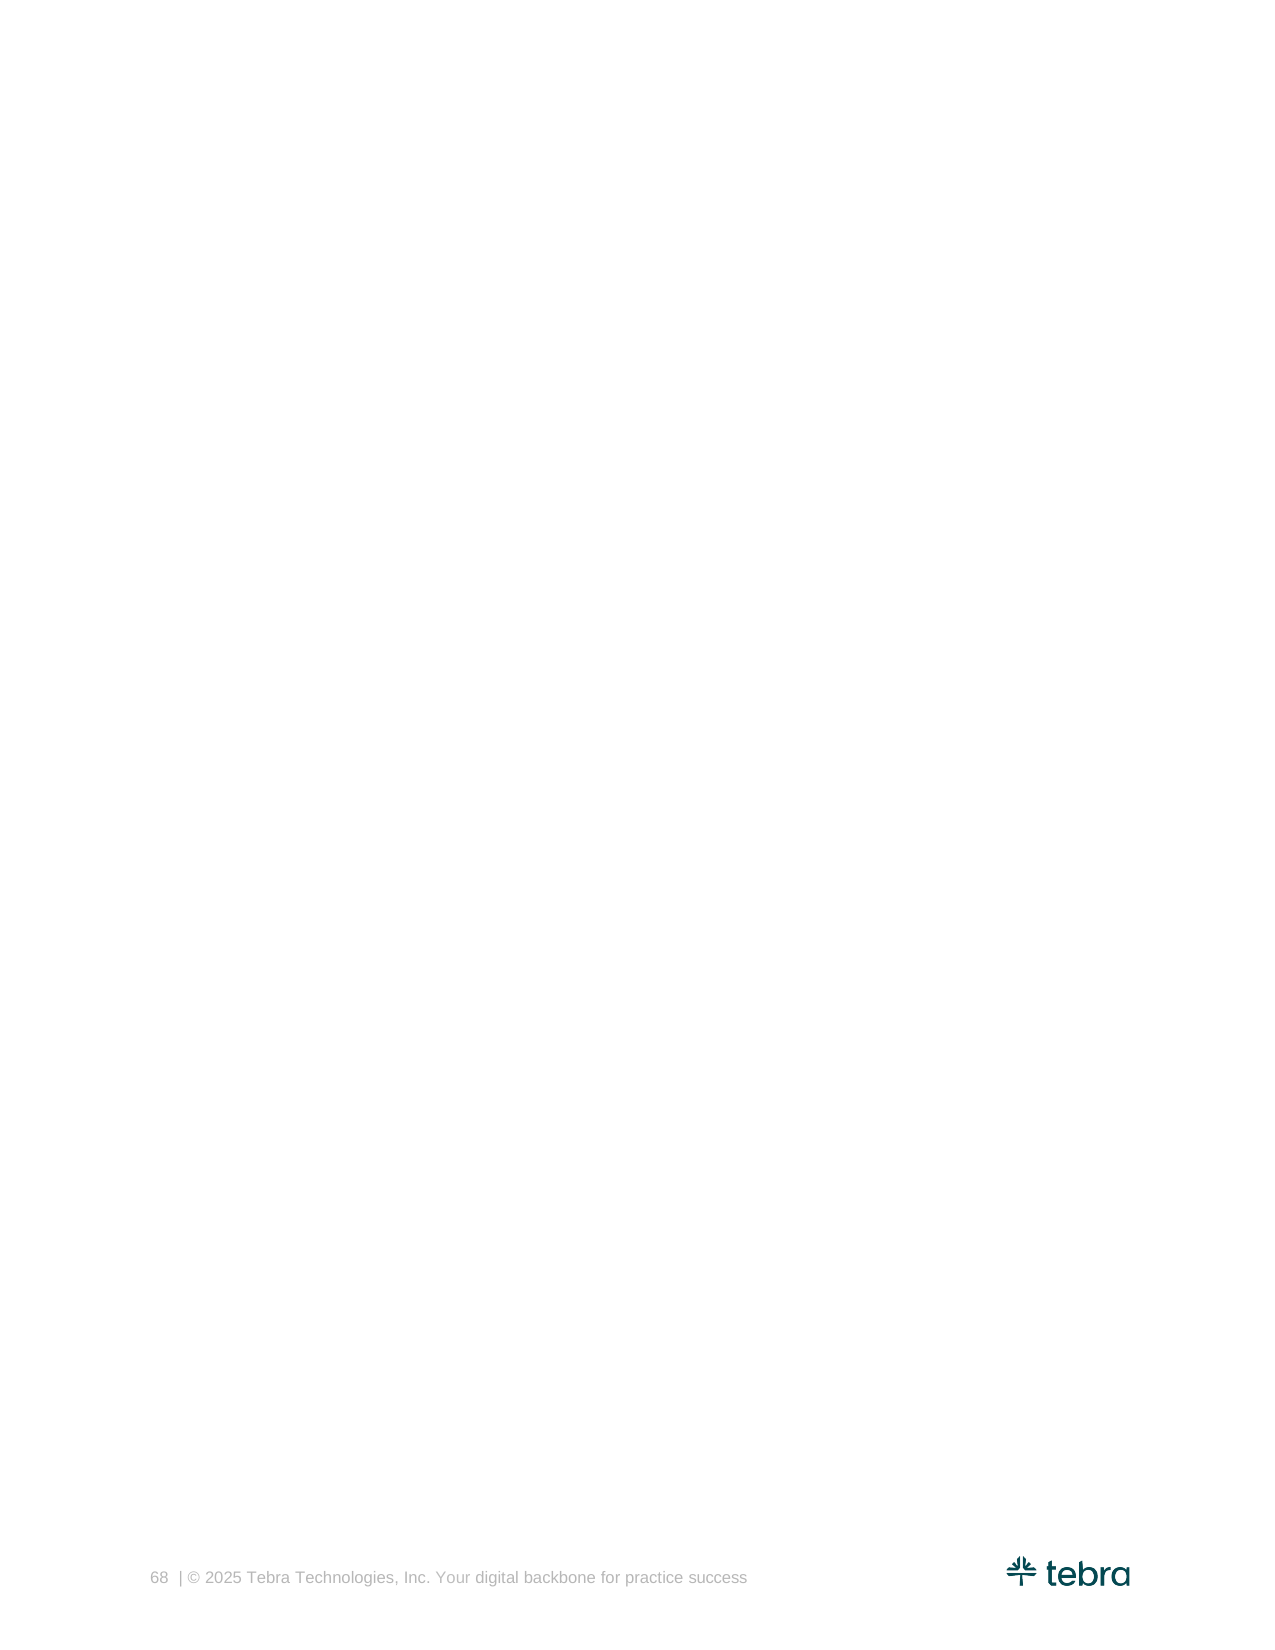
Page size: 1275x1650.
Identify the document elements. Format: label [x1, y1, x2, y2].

picture [1006, 1556, 1130, 1586]
